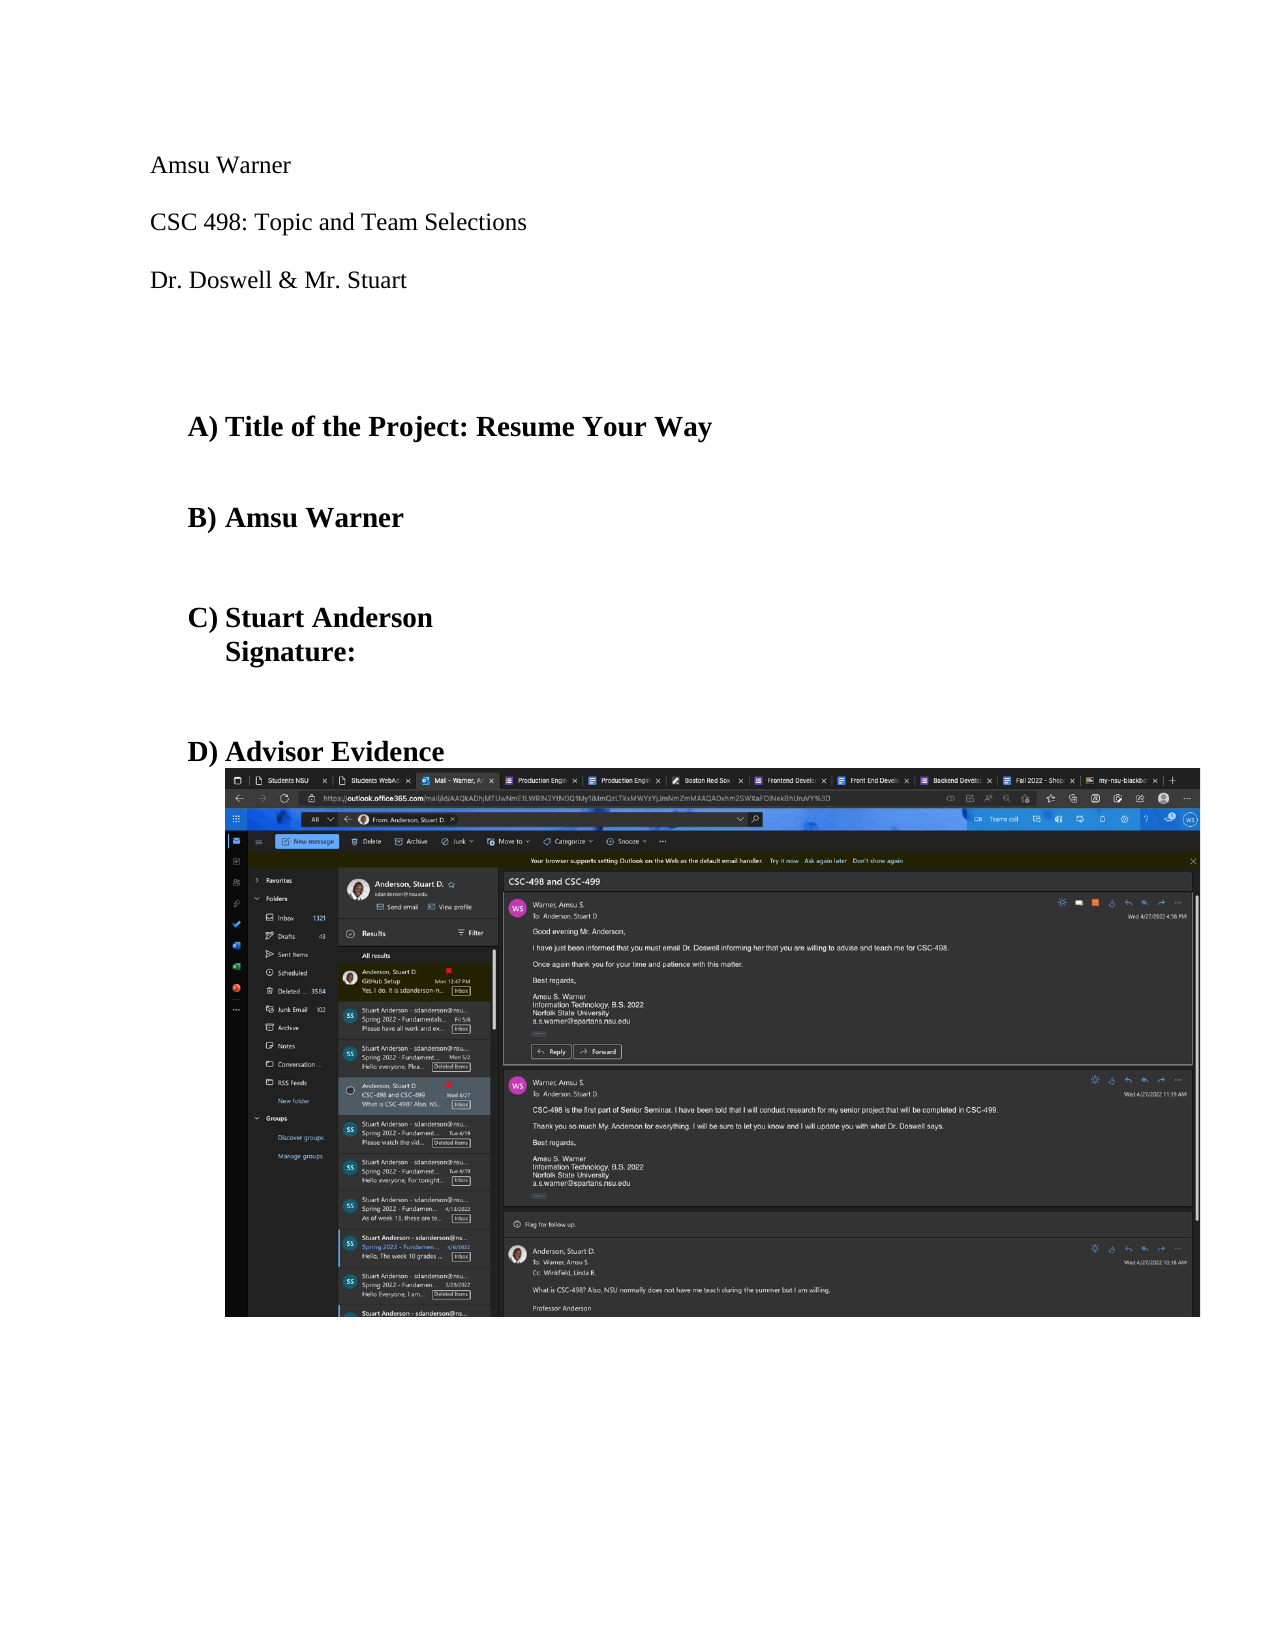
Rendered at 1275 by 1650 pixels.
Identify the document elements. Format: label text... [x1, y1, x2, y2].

text Amsu Warner [150, 150, 1125, 179]
picture [225, 768, 1200, 1317]
list Advisor Evidence [187, 734, 1125, 768]
list Amsu Warner [187, 500, 1125, 533]
list Stuart Anderson [187, 600, 1125, 634]
text Dr. Doswell & Mr. Stuart [150, 265, 1125, 294]
text CSC 498: Topic and Team Selections [150, 207, 1125, 236]
list Title of the Project: Resume Your Way [187, 409, 1125, 442]
list Signature: [225, 634, 1125, 667]
